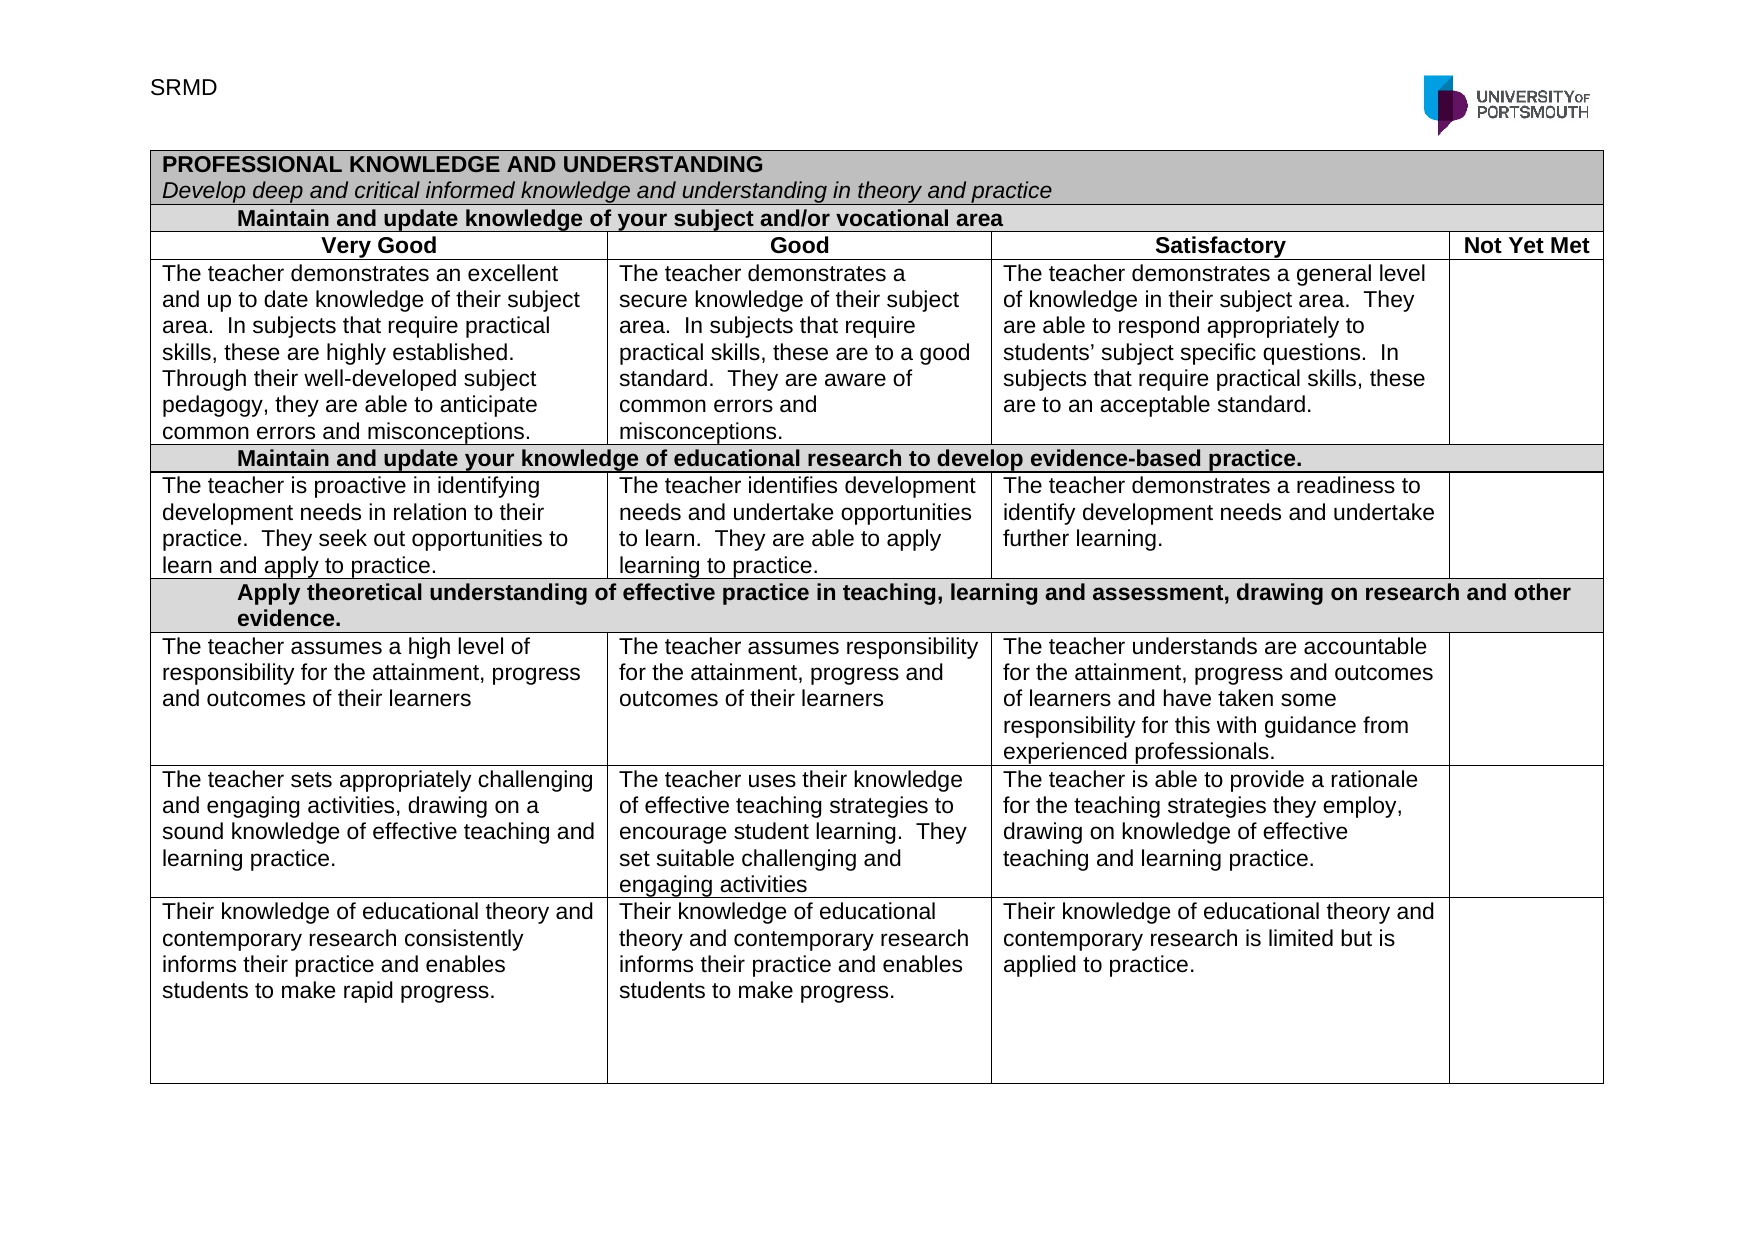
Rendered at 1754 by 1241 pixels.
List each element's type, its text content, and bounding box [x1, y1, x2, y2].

table_cell [1450, 260, 1603, 444]
table_cell The teacher demonstrates an excellent and up to date knowledge of their subject area. In subjects that require practical skills, these are highly established. Through their well-developed subject pedagogy, they are able to anticipate common errors and misconceptions. [151, 260, 607, 444]
table_cell Their knowledge of educational theory and contemporary research consistently informs their practice and enables students to make rapid progress. [151, 898, 607, 1083]
table_cell Good [608, 232, 991, 258]
table_cell Apply theoretical understanding of effective practice in teaching, learning and assessment, drawing on research and other evidence. [151, 579, 1603, 632]
table_cell The teacher demonstrates a readiness to identify development needs and undertake further learning. [992, 473, 1449, 578]
table_cell Satisfactory [992, 232, 1449, 258]
picture [1408, 61, 1604, 150]
table_cell The teacher assumes responsibility for the attainment, progress and outcomes of their learners [608, 633, 991, 764]
table_cell The teacher is able to provide a rationale for the teaching strategies they employ, drawing on knowledge of effective teaching and learning practice. [992, 766, 1449, 897]
table_cell The teacher sets appropriately challenging and engaging activities, drawing on a sound knowledge of effective teaching and learning practice. [151, 766, 607, 897]
table_cell Not Yet Met [1450, 232, 1603, 258]
table_cell Maintain and update your knowledge of educational research to develop evidence-based practice. [151, 445, 1603, 471]
table_cell The teacher understands are accountable for the attainment, progress and outcomes of learners and have taken some responsibility for this with guidance from experienced professionals. [992, 633, 1449, 764]
table_cell Maintain and update knowledge of your subject and/or vocational area [151, 205, 1603, 231]
table_cell The teacher is proactive in identifying development needs in relation to their practice. They seek out opportunities to learn and apply to practice. [151, 473, 607, 578]
table_cell [1450, 766, 1603, 897]
table_cell The teacher assumes a high level of responsibility for the attainment, progress and outcomes of their learners [151, 633, 607, 764]
table_header PROFESSIONAL KNOWLEDGE AND UNDERSTANDING Develop deep and critical informed knowledge and understanding in theory and practice [151, 151, 1603, 204]
table_cell Their knowledge of educational theory and contemporary research is limited but is applied to practice. [992, 898, 1449, 1083]
table_cell [1450, 633, 1603, 764]
table_cell [1450, 473, 1603, 578]
table_cell The teacher demonstrates a general level of knowledge in their subject area. They are able to respond appropriately to students’ subject specific questions. In subjects that require practical skills, these are to an acceptable standard. [992, 260, 1449, 444]
table_cell [1450, 898, 1603, 1083]
table_cell Very Good [151, 232, 607, 258]
table_cell The teacher demonstrates a secure knowledge of their subject area. In subjects that require practical skills, these are to a good standard. They are aware of common errors and misconceptions. [608, 260, 991, 444]
table_cell The teacher identifies development needs and undertake opportunities to learn. They are able to apply learning to practice. [608, 473, 991, 578]
table_cell Their knowledge of educational theory and contemporary research informs their practice and enables students to make progress. [608, 898, 991, 1083]
table_cell The teacher uses their knowledge of effective teaching strategies to encourage student learning. They set suitable challenging and engaging activities [608, 766, 991, 897]
